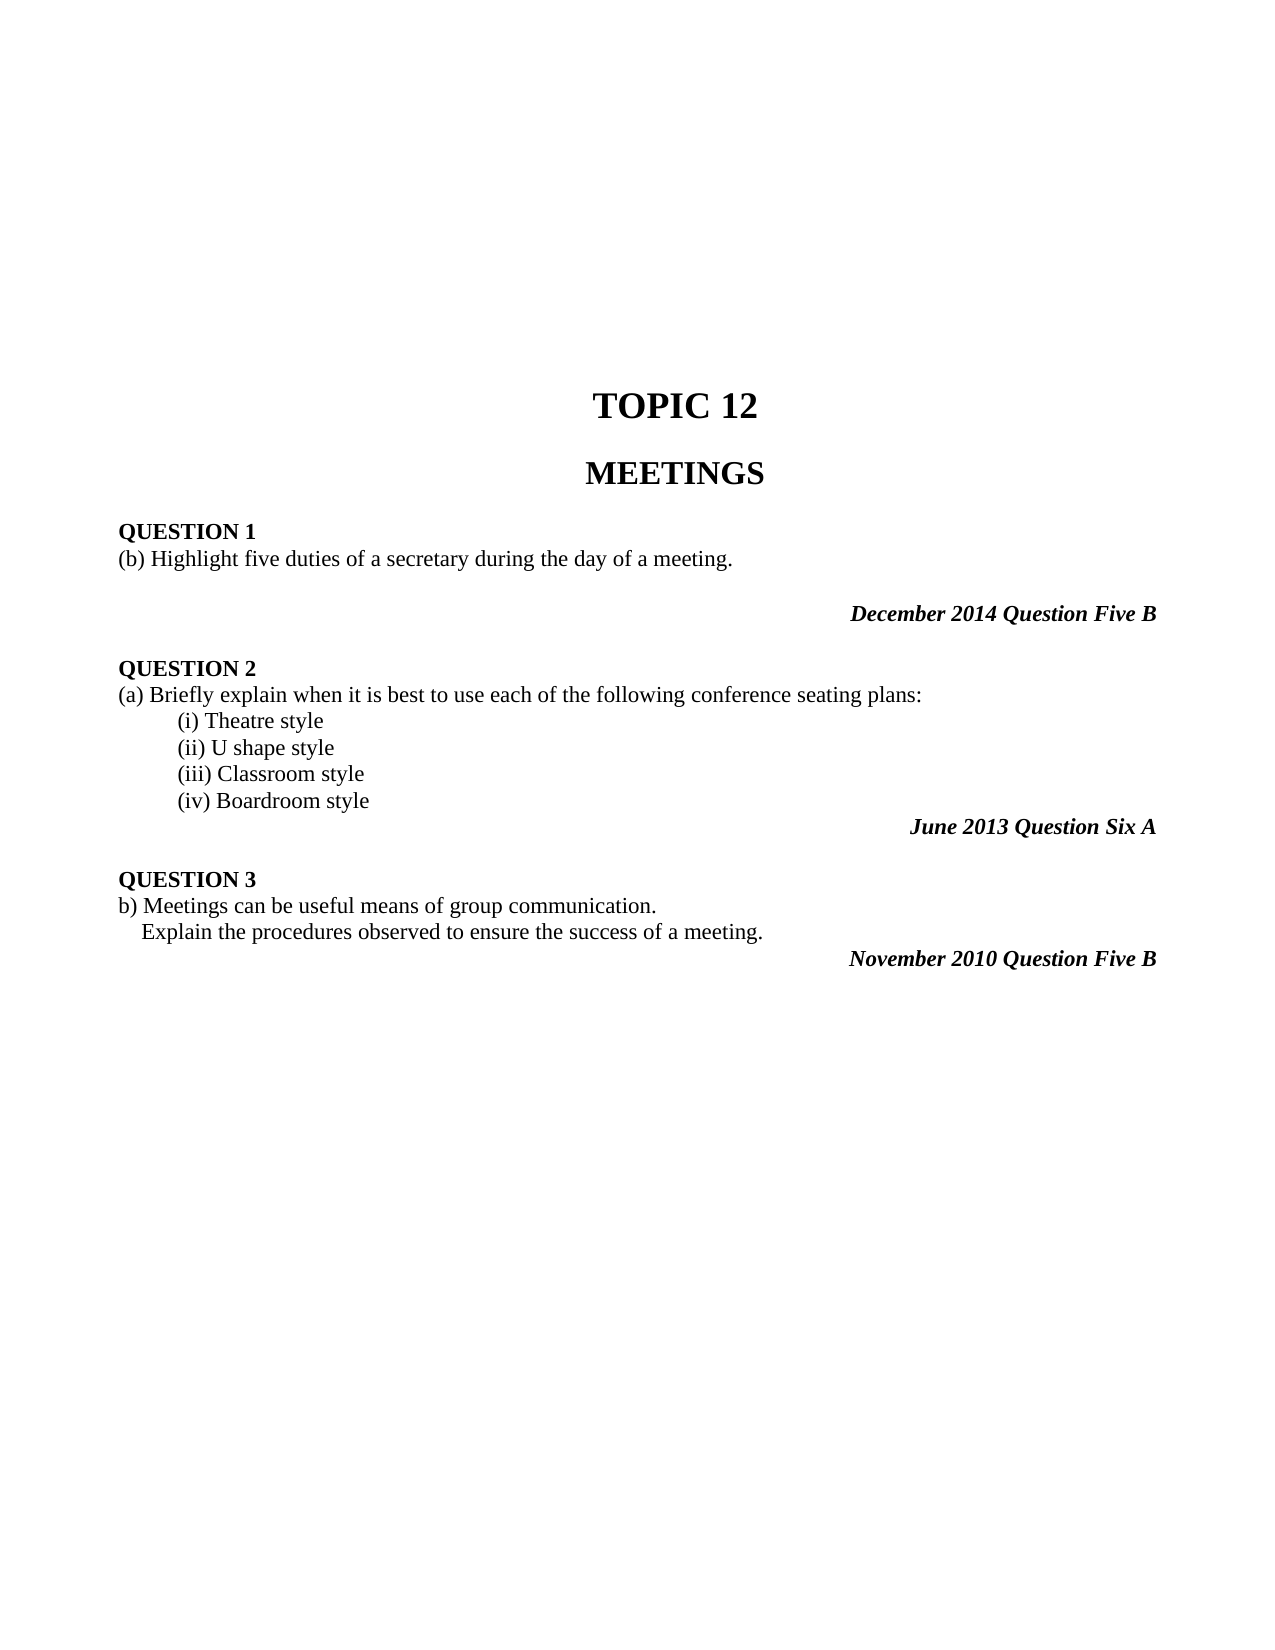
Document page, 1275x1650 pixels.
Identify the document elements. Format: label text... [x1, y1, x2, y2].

text (iii) Classroom style [177, 760, 1157, 787]
text b) Meetings can be useful means of group communication. [118, 892, 1157, 918]
text December 2014 Question Five B [118, 600, 1157, 626]
text (i) Theatre style [177, 708, 1157, 734]
text (iv) Boardroom style [177, 787, 1157, 813]
text Explain the procedures observed to ensure the success of a meeting. [118, 918, 1157, 945]
text (ii) U shape style [177, 734, 1157, 760]
text (a) Briefly explain when it is best to use each of the following conference seating plans: [118, 681, 1157, 708]
text QUESTION 3 [118, 866, 1157, 892]
text QUESTION 2 [118, 655, 1157, 681]
text (b) Highlight five duties of a secretary during the day of a meeting. [118, 545, 1157, 571]
text QUESTION 1 [118, 518, 1157, 545]
text TOPIC 12 [118, 383, 1157, 426]
text MEETINGS [118, 453, 1157, 492]
text November 2010 Question Five B [118, 945, 1157, 971]
text June 2013 Question Six A [118, 813, 1157, 839]
